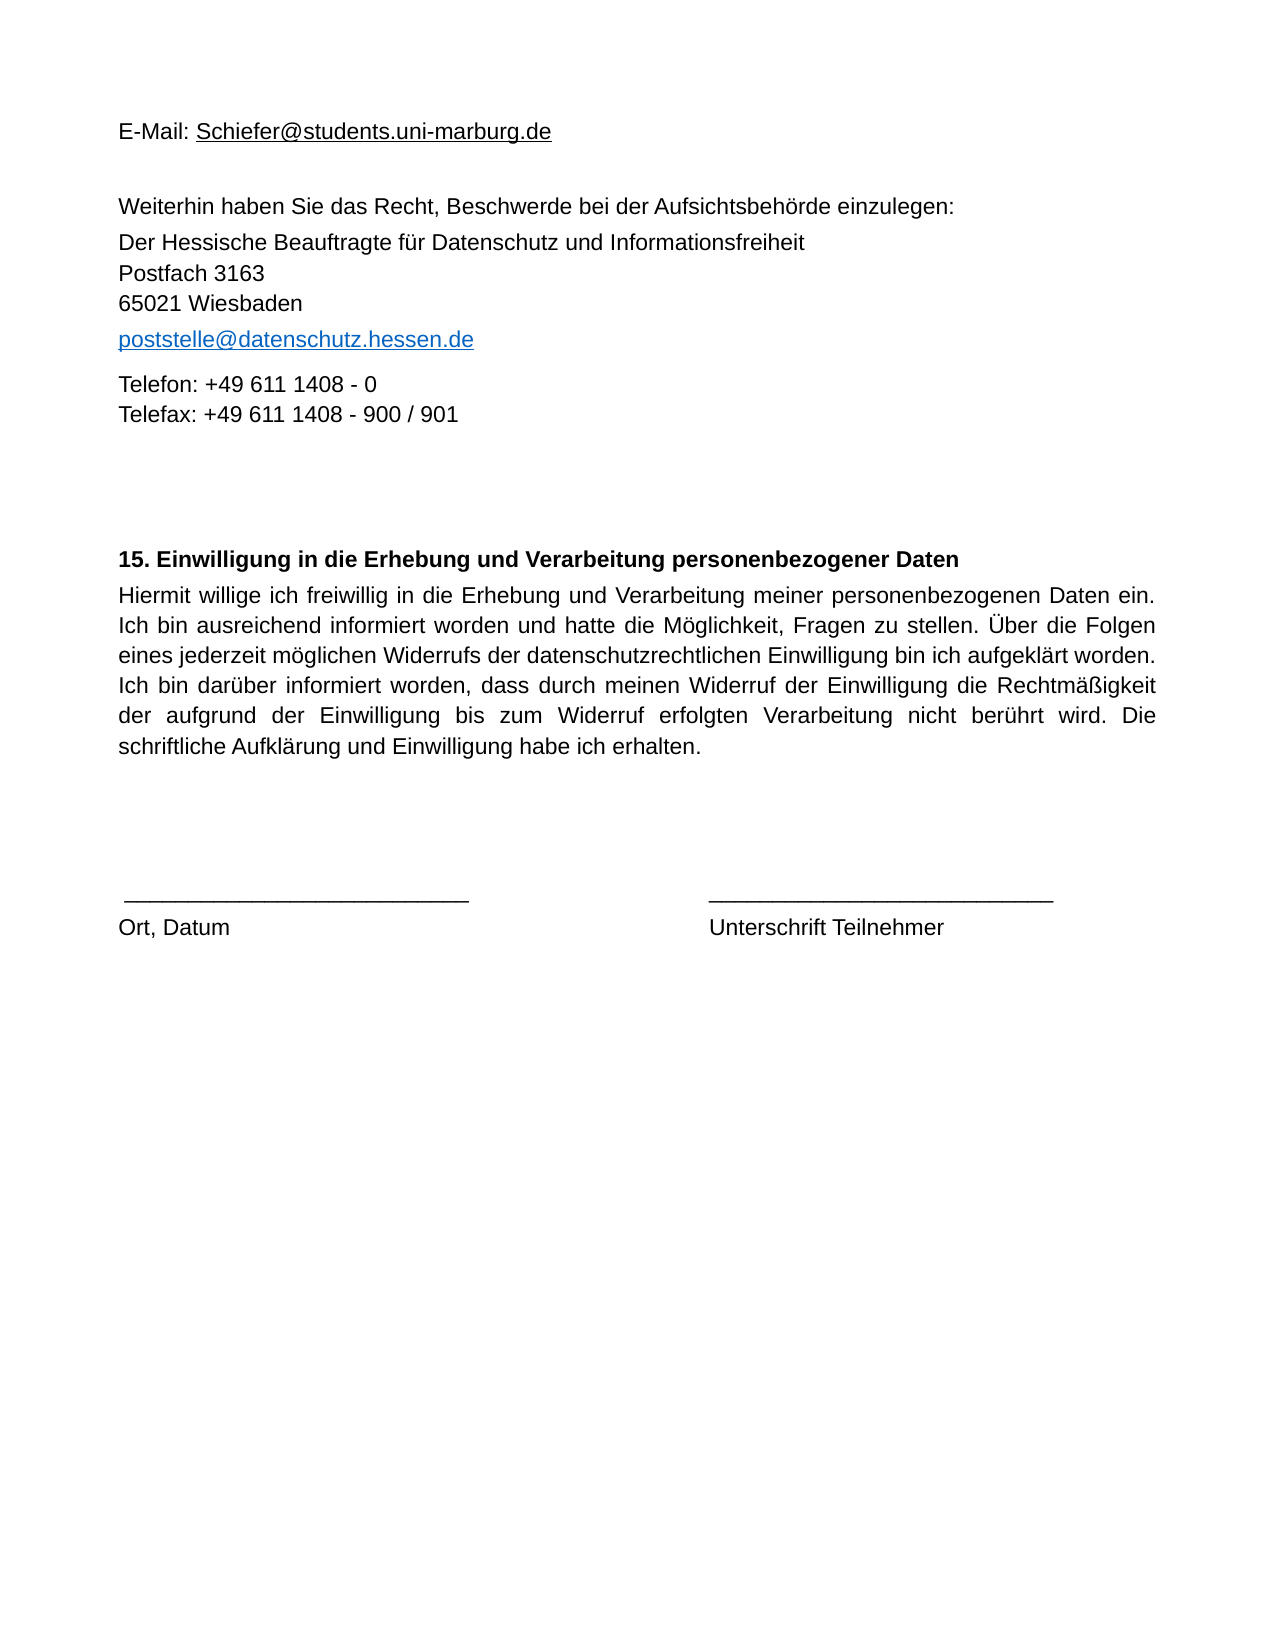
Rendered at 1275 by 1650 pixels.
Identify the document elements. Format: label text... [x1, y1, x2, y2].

text Telefon: +49 611 1408 - 0 [118, 371, 1157, 397]
text Hiermit willige ich freiwillig in die Erhebung und Verarbeitung meiner personenbezogenen Daten ein. Ich bin ausreichend informiert worden und hatte die Möglichkeit, Fragen zu stellen. Über die Folgen eines jederzeit möglichen Widerrufs der datenschutzrechtlichen Einwilligung bin ich aufgeklärt worden. Ich bin darüber informiert worden, dass durch meinen Widerruf der Einwilligung die Rechtmäßigkeit der aufgrund der Einwilligung bis zum Widerruf erfolgten Verarbeitung nicht berührt wird. Die schriftliche Aufklärung und Einwilligung habe ich erhalten. [118, 582, 1157, 759]
text ___________________________ ___________________________ [118, 877, 1157, 904]
text poststelle@datenschutz.hessen.de [118, 326, 1157, 352]
text Ort, Datum Unterschrift Teilnehmer [118, 913, 1157, 940]
text Der Hessische Beauftragte für Datenschutz und Informationsfreiheit Postfach 3163 65021 Wiesbaden [118, 229, 1157, 316]
text 15. Einwilligung in die Erhebung und Verarbeitung personenbezogener Daten [118, 546, 1157, 572]
text Weiterhin haben Sie das Recht, Beschwerde bei der Aufsichtsbehörde einzulegen: [118, 193, 1157, 219]
text Telefax: +49 611 1408 - 900 / 901 [118, 401, 1157, 427]
text E-Mail: Schiefer@students.uni-marburg.de [118, 118, 1157, 144]
